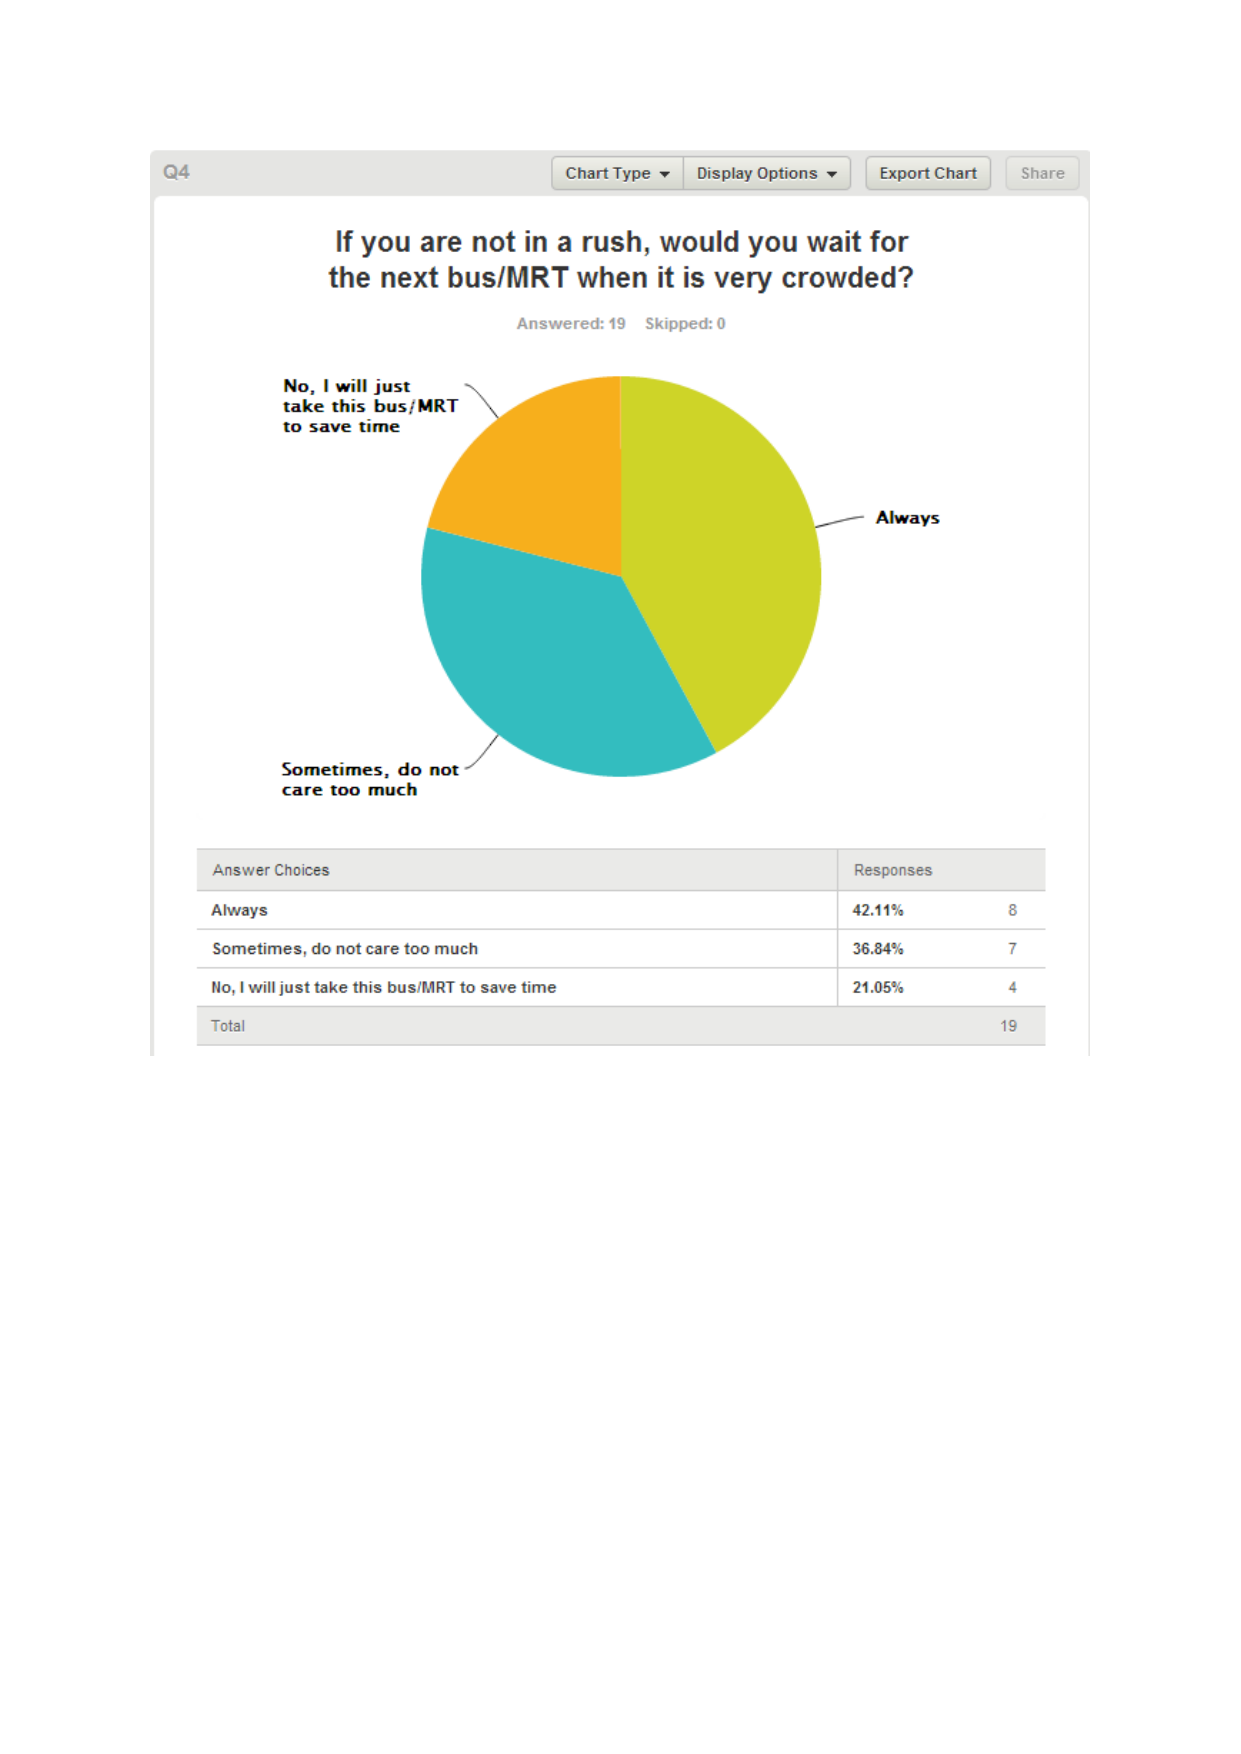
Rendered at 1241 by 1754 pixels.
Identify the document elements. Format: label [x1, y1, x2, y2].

picture [150, 149, 1090, 1056]
